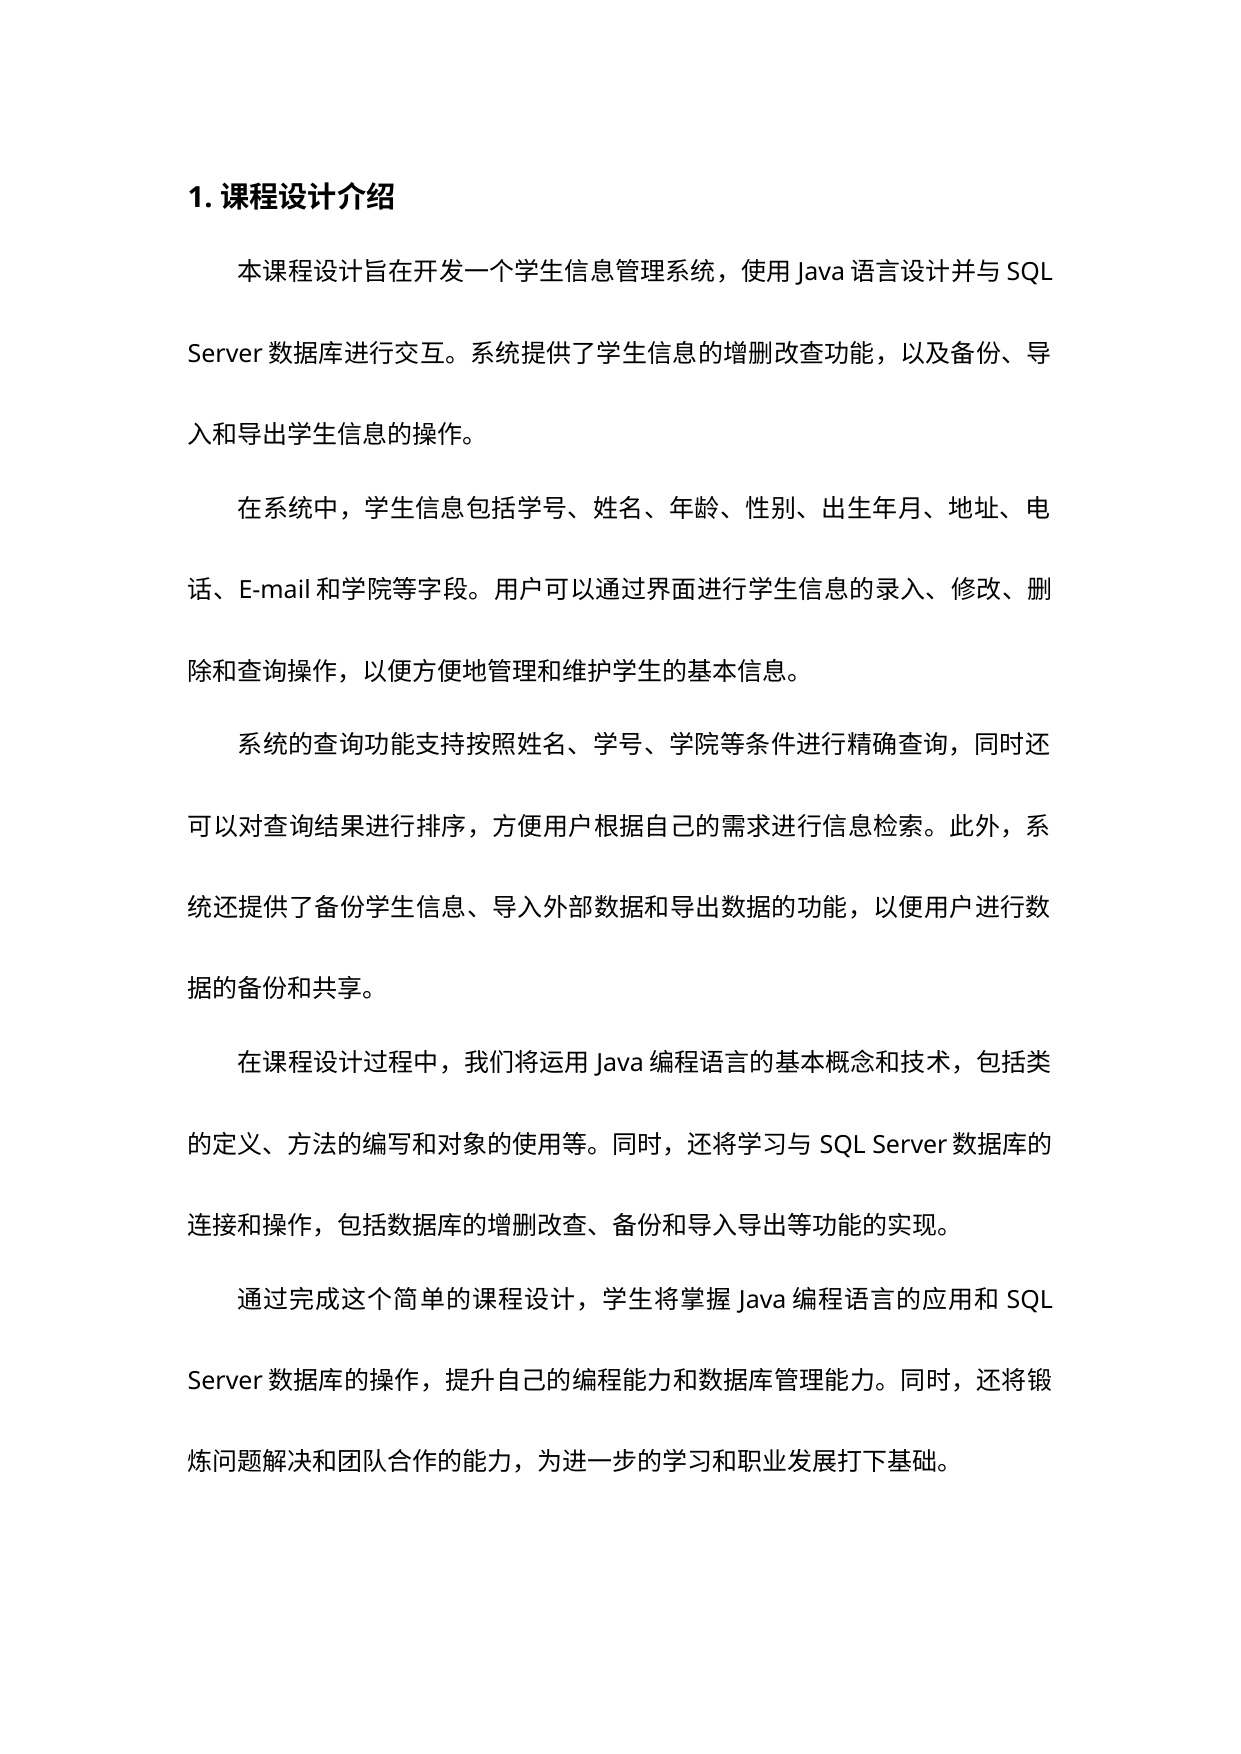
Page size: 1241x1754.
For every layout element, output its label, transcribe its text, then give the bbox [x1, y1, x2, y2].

text 在系统中，学生信息包括学号、姓名、年龄、性别、出生年月、地址、电话、E-mail和学院等字段。用户可以通过界面进行学生信息的录入、修改、删除和查询操作，以便方便地管理和维护学生的基本信息。 [187, 474, 1053, 702]
text 在课程设计过程中，我们将运用Java编程语言的基本概念和技术，包括类的定义、方法的编写和对象的使用等。同时，还将学习与SQL Server数据库的连接和操作，包括数据库的增删改查、备份和导入导出等功能的实现。 [187, 1028, 1053, 1256]
text 1. 课程设计介绍 [187, 162, 1053, 227]
text 通过完成这个简单的课程设计，学生将掌握Java编程语言的应用和SQL Server数据库的操作，提升自己的编程能力和数据库管理能力。同时，还将锻炼问题解决和团队合作的能力，为进一步的学习和职业发展打下基础。 [187, 1265, 1053, 1492]
text 本课程设计旨在开发一个学生信息管理系统，使用Java语言设计并与SQL Server数据库进行交互。系统提供了学生信息的增删改查功能，以及备份、导入和导出学生信息的操作。 [187, 237, 1053, 465]
text 系统的查询功能支持按照姓名、学号、学院等条件进行精确查询，同时还可以对查询结果进行排序，方便用户根据自己的需求进行信息检索。此外，系统还提供了备份学生信息、导入外部数据和导出数据的功能，以便用户进行数据的备份和共享。 [187, 711, 1053, 1019]
